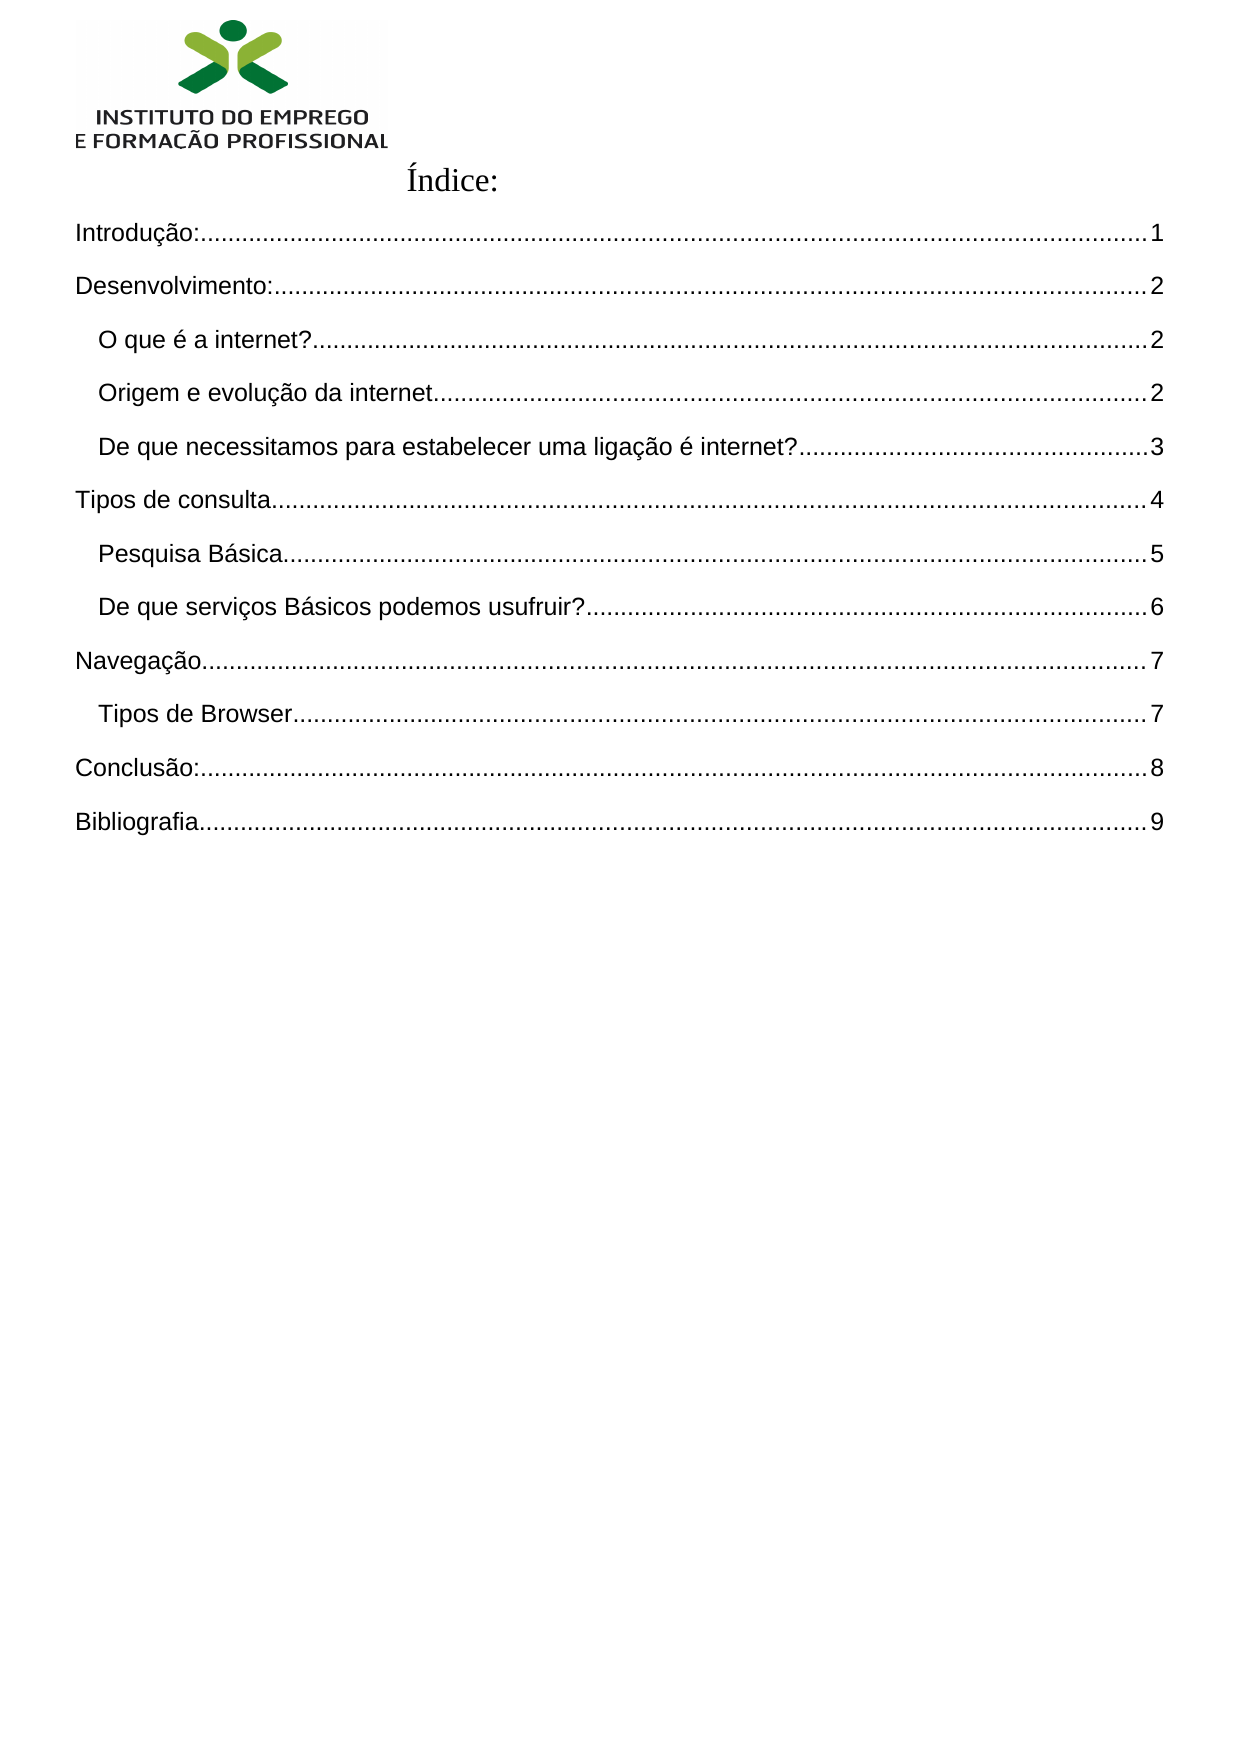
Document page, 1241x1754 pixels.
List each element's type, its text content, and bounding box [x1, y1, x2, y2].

text Bibliografia 9 [75, 806, 1165, 835]
text Índice: [75, 160, 1165, 198]
text Pesquisa Básica 5 [98, 539, 1165, 567]
text De que necessitamos para estabelecer uma ligação é internet? 3 [98, 432, 1165, 460]
text Introdução: 1 [75, 217, 1165, 246]
text Conclusão: 8 [75, 753, 1165, 782]
picture [75, 20, 387, 149]
text Navegação 7 [75, 646, 1165, 674]
text De que serviços Básicos podemos usufruir? 6 [98, 592, 1165, 621]
text Tipos de consulta 4 [75, 485, 1165, 514]
text Origem e evolução da internet 2 [98, 378, 1165, 407]
text Desenvolvimento: 2 [75, 271, 1165, 300]
text Tipos de Browser 7 [98, 699, 1165, 728]
text O que é a internet? 2 [98, 324, 1165, 353]
